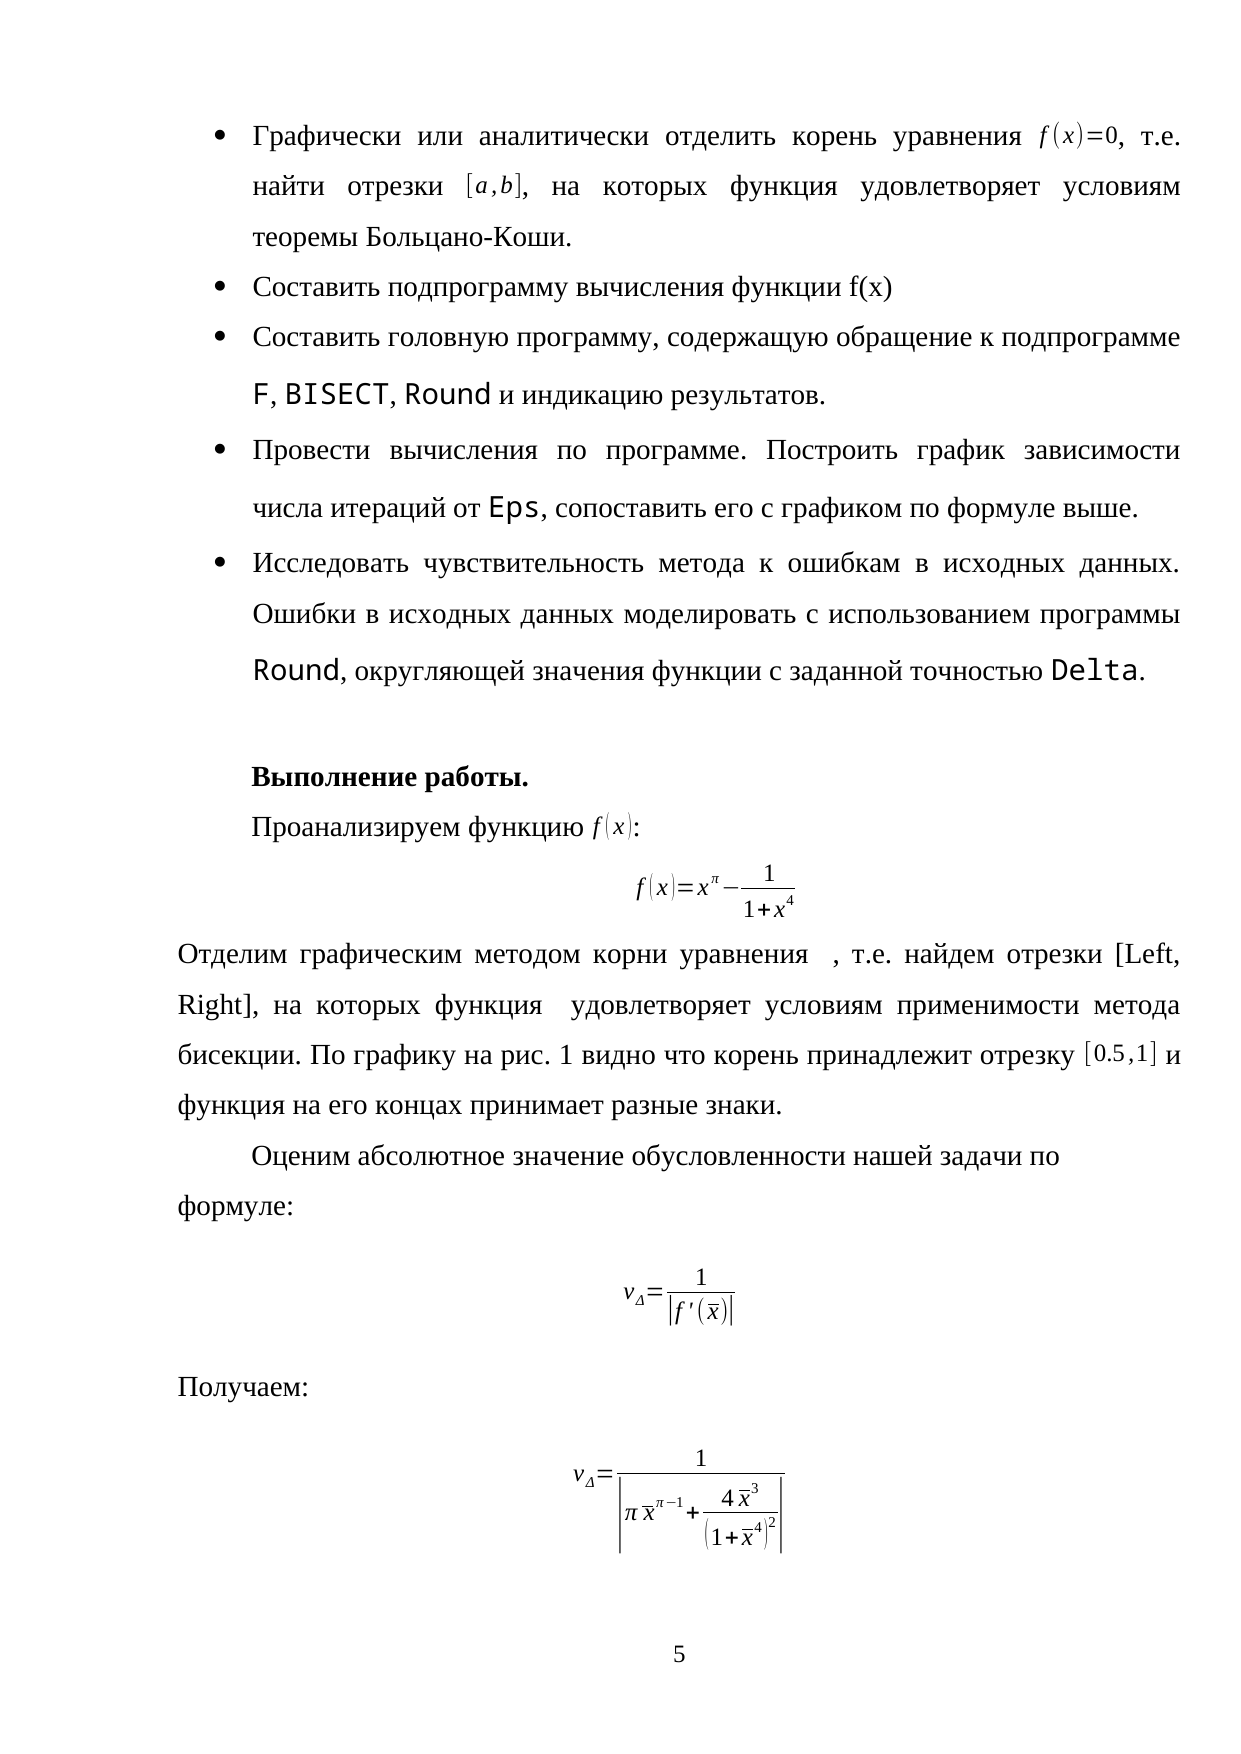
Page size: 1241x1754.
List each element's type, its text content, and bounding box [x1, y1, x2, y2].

text Выполнение работы. [177, 759, 1181, 792]
text Получаем: [177, 1369, 1181, 1403]
text Оценим абсолютное значение обусловленности нашей задачи по формуле: [177, 1138, 1181, 1222]
list Графически или аналитически отделить корень уравнения , т.е. найти отрезки , на которых функция удовлетворяет условиям теоремы Больцано-Коши. [215, 118, 1181, 252]
list Составить подпрограмму вычисления функции f(x) [215, 269, 1181, 303]
list Исследовать чувствительность метода к ошибкам в исходных данных. Ошибки в исходных данных моделировать с использованием программы Round, округляющей значения функции с заданной точностью Delta. [215, 545, 1181, 689]
text Проанализируем функцию : [177, 809, 1181, 843]
text Отделим графическим методом корни уравнения , т.е. найдем отрезки [Left, Right], на которых функция удовлетворяет условиям применимости метода бисекции. По графику на рис. 1 видно что корень принадлежит отрезку и функция на его концах принимает разные знаки. [177, 936, 1181, 1121]
list Провести вычисления по программе. Построить график зависимости числа итераций от Eps, сопоставить его с графиком по формуле выше. [215, 432, 1181, 526]
list Составить головную программу, содержащую обращение к подпрограмме F, BISECT, Round и индикацию результатов. [215, 319, 1181, 413]
